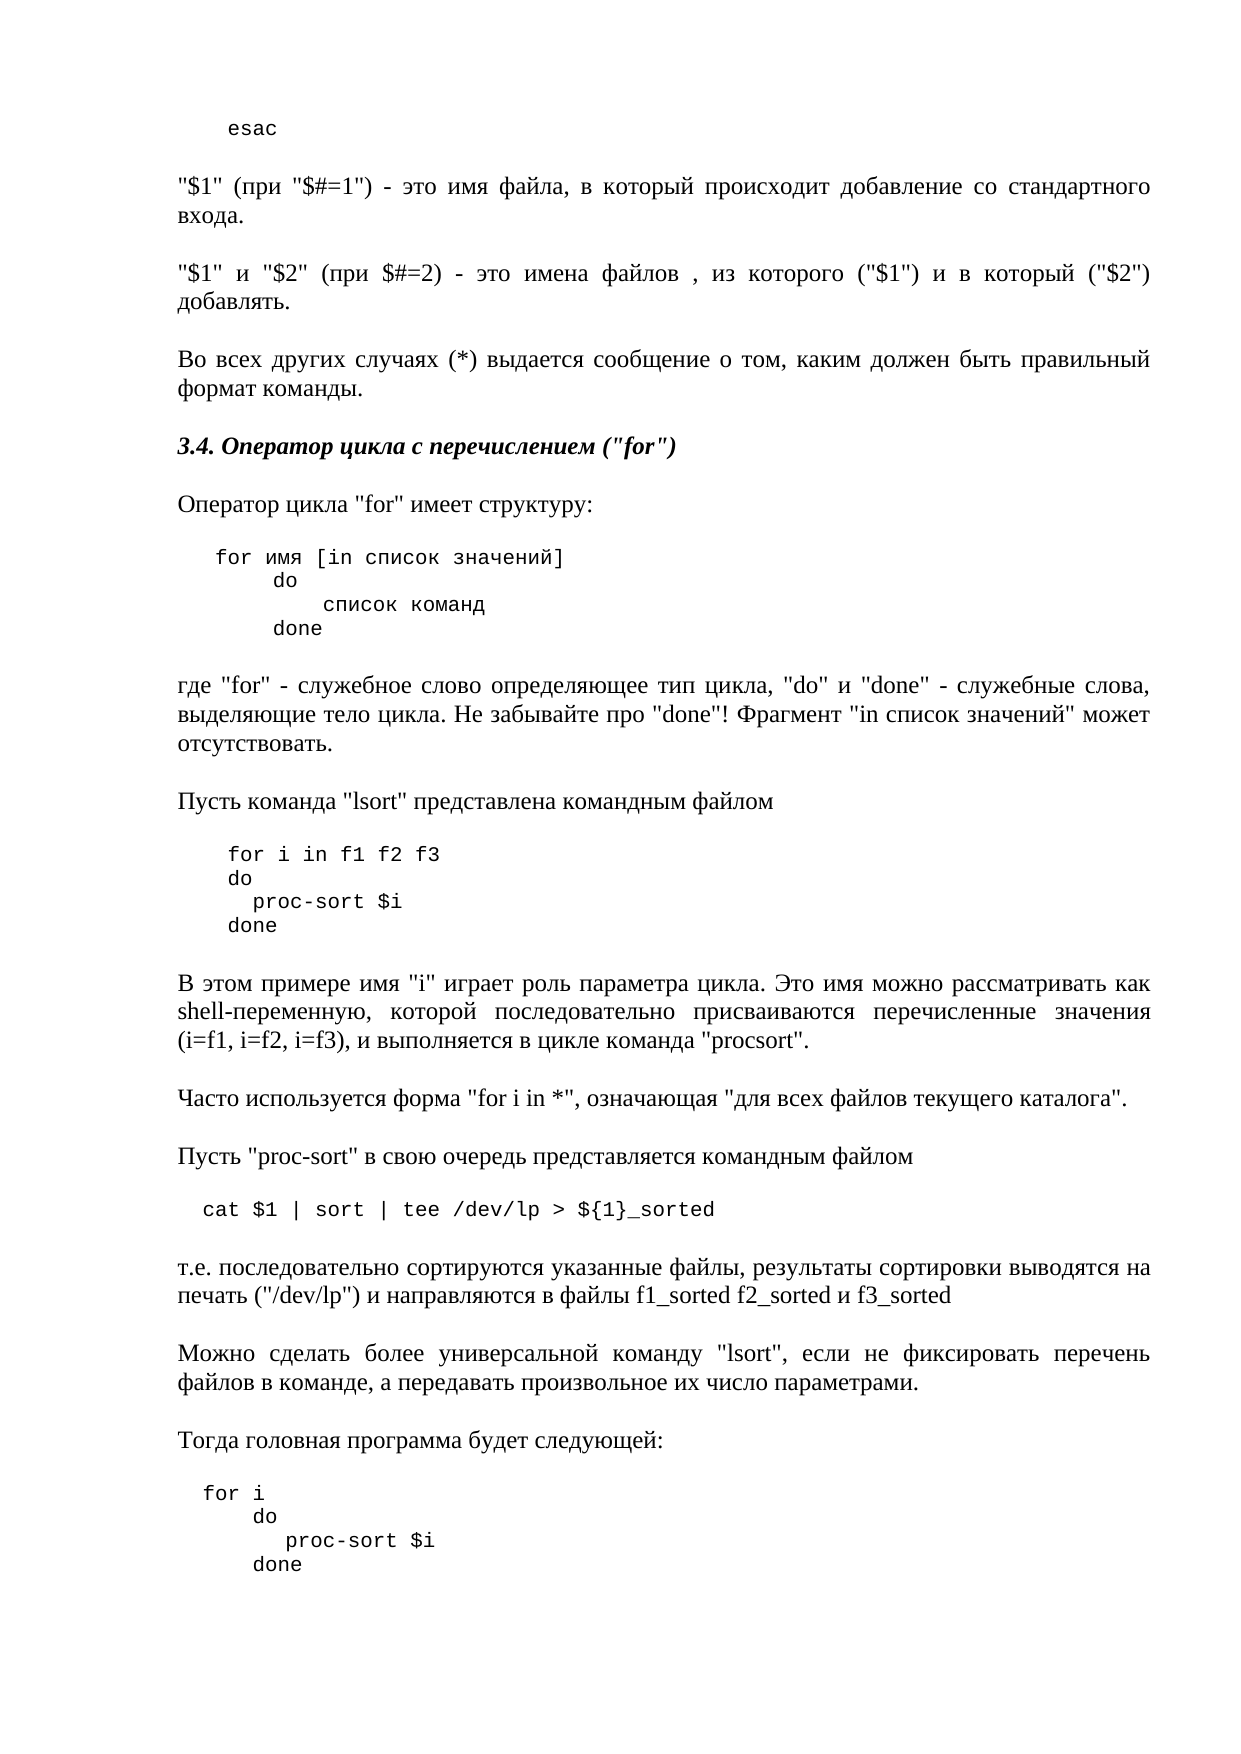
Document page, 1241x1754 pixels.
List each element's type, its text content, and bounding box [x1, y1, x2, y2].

text "$1" (при "$#=1") - это имя файла, в который происходит добавление со стандартного входа. [177, 171, 1152, 228]
text for имя [in список значений] [177, 547, 1152, 570]
text Пусть "proc-sort" в свою очередь представляется командным файлом [177, 1141, 1152, 1170]
text for i [177, 1483, 1152, 1507]
text cat $1 | sort | tee /dev/lp > ${1}_sorted [177, 1199, 1152, 1222]
text В этом примере имя "i" играет роль параметра цикла. Это имя можно рассматривать как shell-переменную, которой последовательно присваиваются перечисленные значения (i=f1, i=f2, i=f3), и выполняется в цикле команда "procsort". [177, 968, 1152, 1054]
text Во всех других случаях (*) выдается сообщение о том, каким должен быть правильный формат команды. [177, 344, 1152, 402]
text Оператор цикла "for" имеет структуру: [177, 489, 1152, 518]
text for i in f1 f2 f3 [177, 844, 1152, 867]
text do [177, 570, 1152, 594]
text Пусть команда "lsort" представлена командным файлом [177, 786, 1152, 815]
text do [177, 867, 1152, 891]
text done [177, 618, 1152, 641]
text esac [177, 118, 1152, 142]
text done [177, 915, 1152, 938]
text список команд [177, 594, 1152, 618]
text "$1" и "$2" (при $#=2) - это имена файлов , из которого ("$1") и в который ("$2") добавлять. [177, 258, 1152, 315]
text Можно сделать более универсальной команду "lsort", если не фиксировать перечень файлов в команде, а передавать произвольное их число параметрами. [177, 1338, 1152, 1396]
text proc-sort $i [177, 1530, 1152, 1554]
text do [177, 1507, 1152, 1530]
text Часто используется форма "for i in *", означающая "для всех файлов текущего каталога". [177, 1083, 1152, 1112]
text т.е. последовательно сортируются указанные файлы, результаты сортировки выводятся на печать ("/dev/lp") и направляются в файлы f1_sorted f2_sorted и f3_sorted [177, 1252, 1152, 1309]
text Тогда головная программа будет следующей: [177, 1425, 1152, 1454]
text где "for" - служебное слово определяющее тип цикла, "do" и "done" - служебные слова, выделяющие тело цикла. Не забывайте про "done"! Фрагмент "in список значений" может отсутствовать. [177, 671, 1152, 757]
text proc-sort $i [177, 891, 1152, 915]
text done [177, 1554, 1152, 1577]
text 3.4. Оператор цикла с перечислением ("for") [177, 431, 1152, 460]
